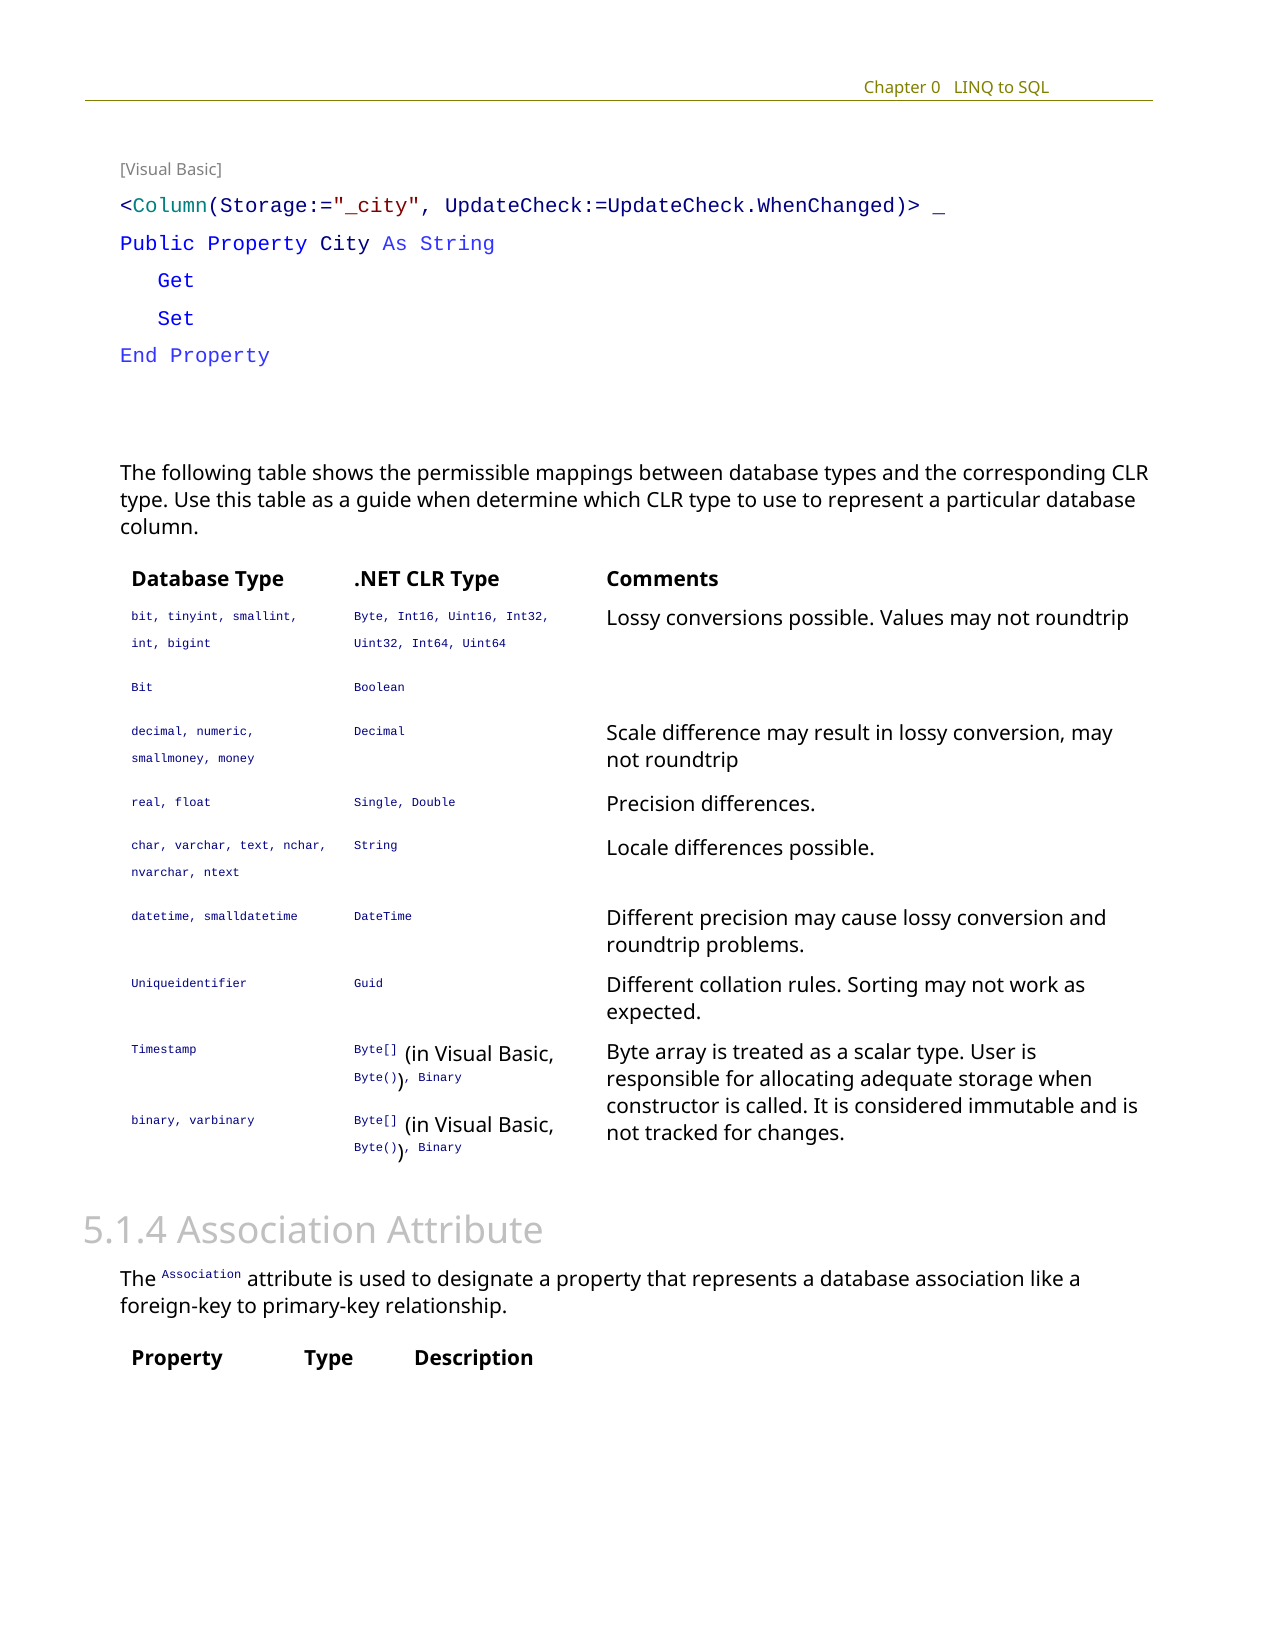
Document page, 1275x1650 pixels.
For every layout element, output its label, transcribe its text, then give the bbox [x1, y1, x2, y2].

text <Column(Storage:="_city", UpdateCheck:=UpdateCheck.WhenChanged)> _ [120, 187, 1155, 219]
text End Property [120, 337, 1155, 369]
text Public Property City As String [120, 225, 1155, 256]
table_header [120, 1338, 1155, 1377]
text [Visual Basic] [120, 150, 1155, 181]
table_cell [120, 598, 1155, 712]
text The following table shows the permissible mappings between database types and the corresponding CLR type. Use this table as a guide when determine which CLR type to use to represent a particular database column. [120, 458, 1155, 539]
text Set [120, 300, 1155, 331]
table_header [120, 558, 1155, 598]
subtitle 5.1.4 Association Attribute [82, 1210, 1155, 1252]
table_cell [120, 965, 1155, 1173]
text The Association attribute is used to designate a property that represents a database association like a foreign-key to primary-key relationship. [120, 1264, 1155, 1319]
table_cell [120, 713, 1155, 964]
text Get [120, 262, 1155, 294]
